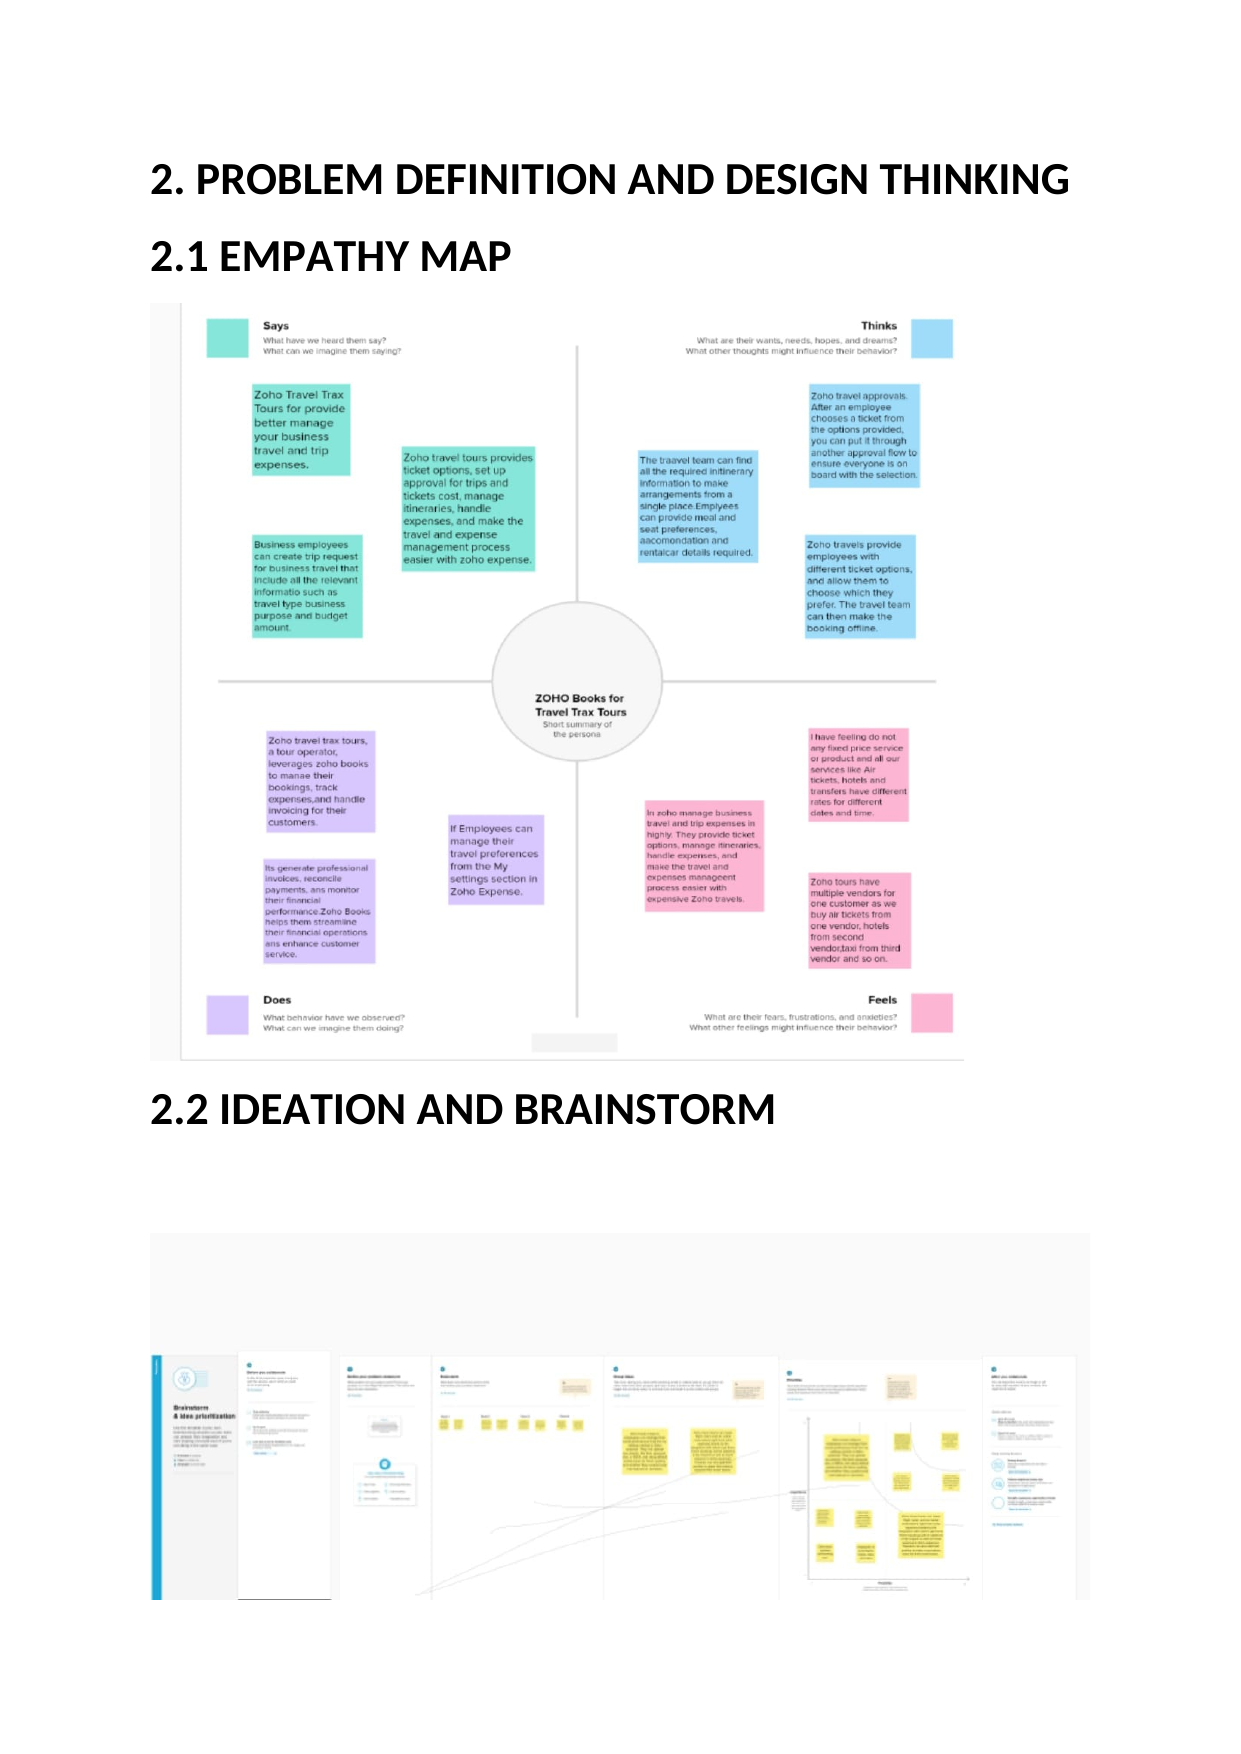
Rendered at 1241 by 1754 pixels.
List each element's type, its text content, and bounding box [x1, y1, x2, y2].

text 2. PROBLEM DEFINITION AND DESIGN THINKING [150, 150, 1090, 206]
picture [150, 303, 965, 1061]
picture [150, 1233, 1091, 1600]
text 2.1 EMPATHY MAP [150, 227, 1090, 283]
text 2.2 IDEATION AND BRAINSTORM [150, 1080, 1090, 1136]
